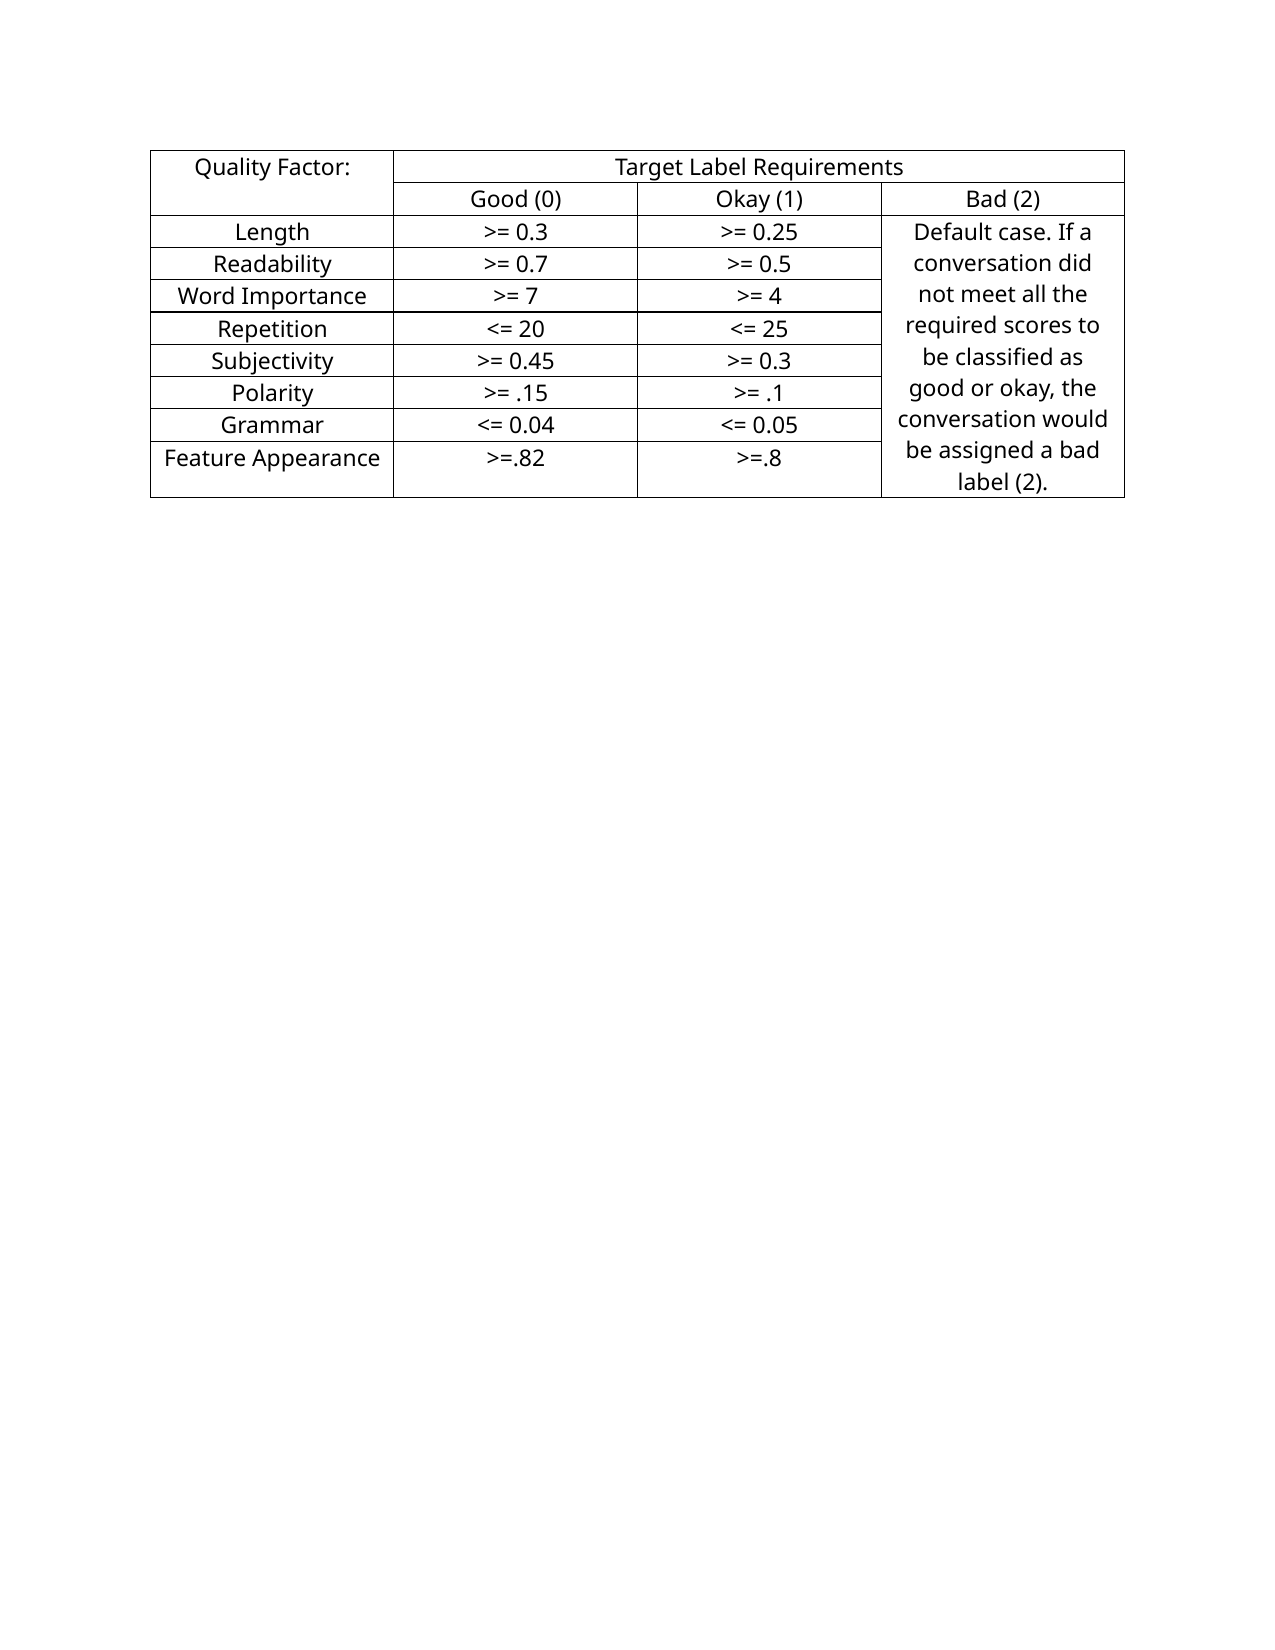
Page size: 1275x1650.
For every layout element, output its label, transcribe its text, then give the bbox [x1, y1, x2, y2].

table_cell Subjectivity [151, 345, 393, 376]
table_cell Bad (2) [882, 183, 1124, 214]
table_cell <= 20 [394, 313, 637, 344]
table_cell Word Importance [151, 280, 393, 311]
table_cell Default case. If a conversation did not meet all the required scores to be classified as good or okay, the conversation would be assigned a bad label (2). [882, 216, 1124, 497]
table_cell Length [151, 216, 393, 247]
table_cell >= 0.3 [638, 345, 881, 376]
table_cell <= 0.05 [638, 409, 881, 441]
table_cell <= 25 [638, 313, 881, 344]
table_cell >= .1 [638, 377, 881, 408]
table_cell Readability [151, 248, 393, 279]
table_cell >= 4 [638, 280, 881, 311]
table_cell >= 0.7 [394, 248, 637, 279]
table_cell >= 0.25 [638, 216, 881, 247]
table_cell >= 7 [394, 280, 637, 311]
table_cell >= 0.5 [638, 248, 881, 279]
table_cell >= 0.3 [394, 216, 637, 247]
table_cell Grammar [151, 409, 393, 441]
table_cell <= 0.04 [394, 409, 637, 441]
table_header Quality Factor: [151, 151, 393, 214]
table_cell >= .15 [394, 377, 637, 408]
table_cell Polarity [151, 377, 393, 408]
table_cell Okay (1) [638, 183, 881, 214]
table_cell Repetition [151, 313, 393, 344]
table_cell >=.8 [638, 442, 881, 497]
table_cell >= 0.45 [394, 345, 637, 376]
table_header Target Label Requirements [394, 151, 1124, 182]
table_cell Feature Appearance [151, 442, 393, 497]
table_cell Good (0) [394, 183, 637, 214]
table_cell >=.82 [394, 442, 637, 497]
